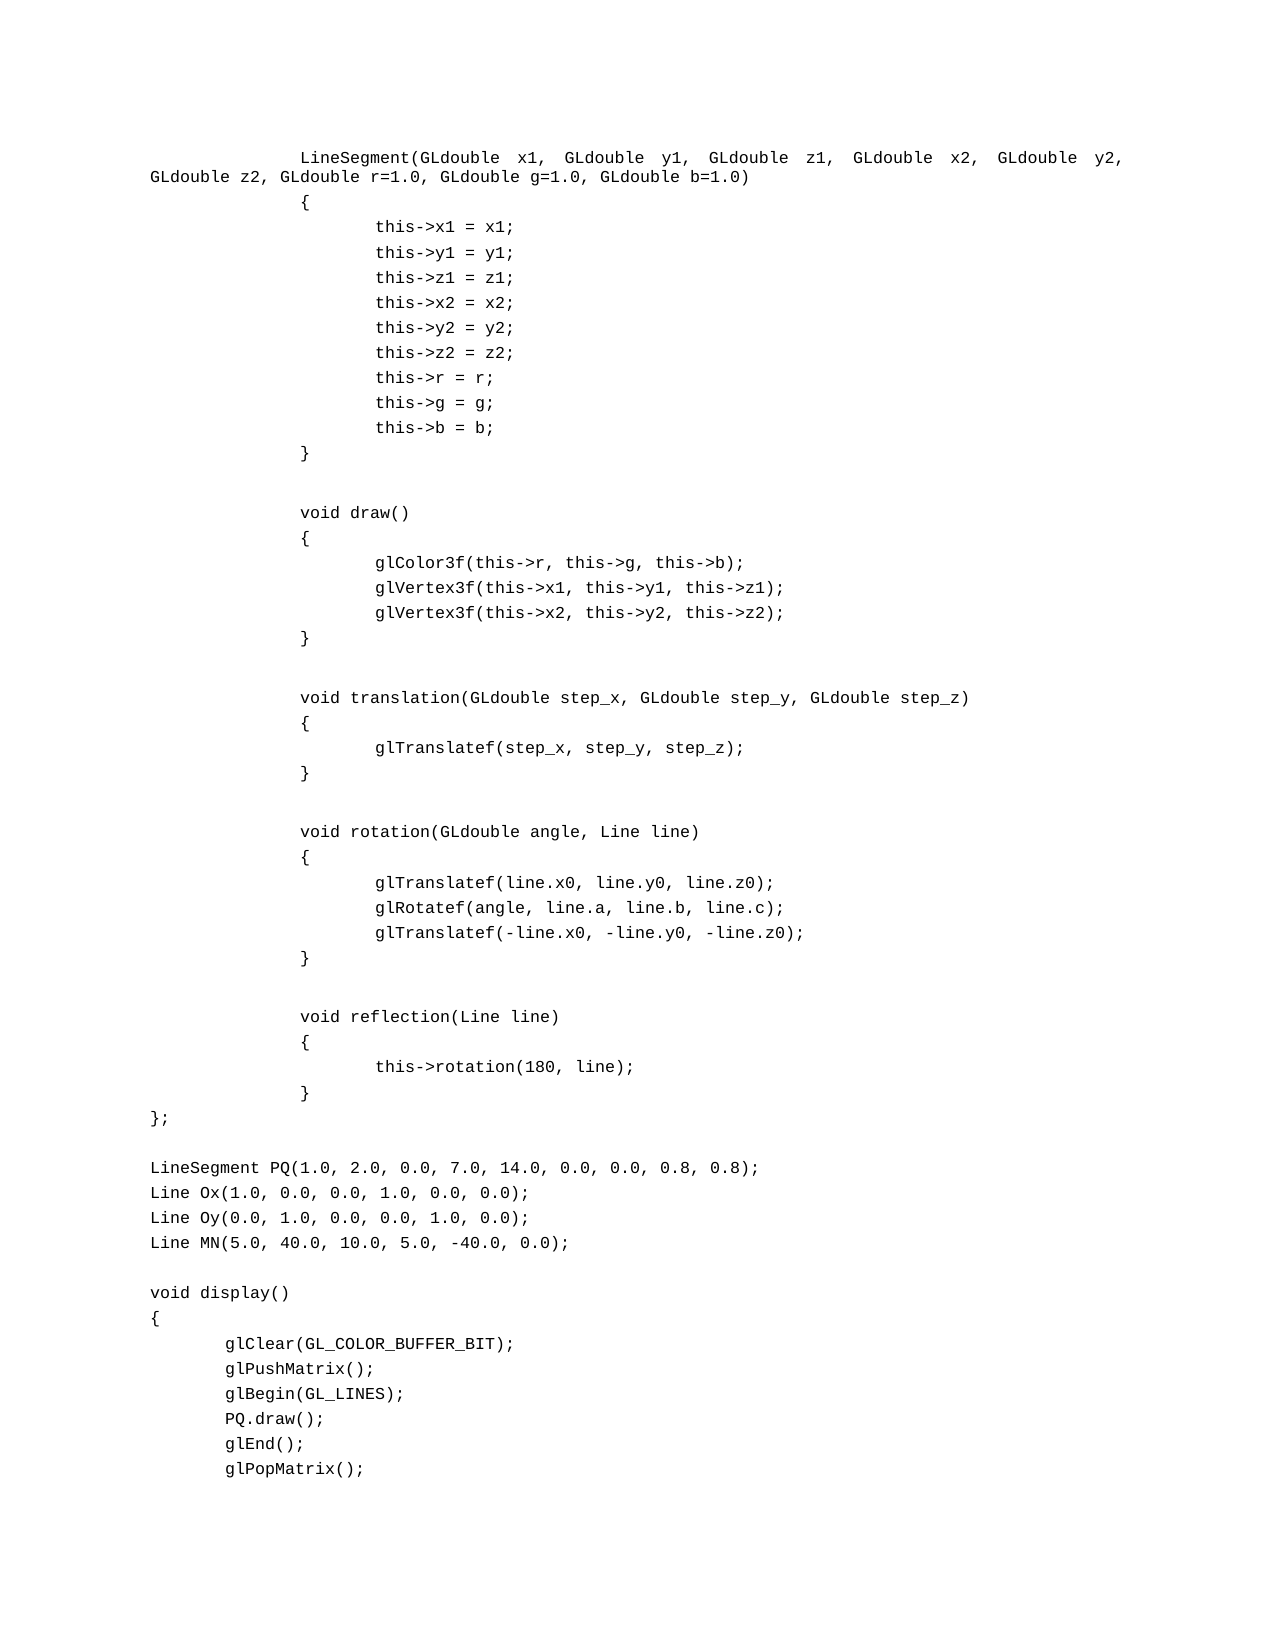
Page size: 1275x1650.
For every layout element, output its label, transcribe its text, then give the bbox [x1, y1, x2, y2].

text glVertex3f(this->x2, this->y2, this->z2); [150, 605, 1125, 624]
text glRotatef(angle, line.a, line.b, line.c); [150, 899, 1125, 918]
text void reflection(Line line) [150, 1009, 1125, 1028]
text this->z1 = z1; [150, 269, 1125, 288]
text glPushMatrix(); [150, 1360, 1125, 1379]
text PQ.draw(); [150, 1411, 1125, 1429]
text Line MN(5.0, 40.0, 10.0, 5.0, -40.0, 0.0); [150, 1235, 1125, 1254]
text } [150, 630, 1125, 649]
text void display() [150, 1285, 1125, 1304]
text void rotation(GLdouble angle, Line line) [150, 824, 1125, 843]
text { [150, 529, 1125, 548]
text } [150, 1084, 1125, 1103]
text glTranslatef(-line.x0, -line.y0, -line.z0); [150, 924, 1125, 943]
text { [150, 1034, 1125, 1053]
text { [150, 849, 1125, 868]
text { [150, 1310, 1125, 1329]
text this->b = b; [150, 420, 1125, 439]
text this->x2 = x2; [150, 294, 1125, 313]
text glPopMatrix(); [150, 1461, 1125, 1479]
text Line Oy(0.0, 1.0, 0.0, 0.0, 1.0, 0.0); [150, 1210, 1125, 1228]
text { [150, 194, 1125, 213]
text glVertex3f(this->x1, this->y1, this->z1); [150, 580, 1125, 598]
text Line Ox(1.0, 0.0, 0.0, 1.0, 0.0, 0.0); [150, 1184, 1125, 1203]
text { [150, 714, 1125, 733]
text this->x1 = x1; [150, 219, 1125, 238]
text } [150, 949, 1125, 968]
text glClear(GL_COLOR_BUFFER_BIT); [150, 1335, 1125, 1354]
text this->y1 = y1; [150, 244, 1125, 263]
text glTranslatef(step_x, step_y, step_z); [150, 739, 1125, 758]
text this->g = g; [150, 395, 1125, 414]
text } [150, 764, 1125, 783]
text LineSegment(GLdouble x1, GLdouble y1, GLdouble z1, GLdouble x2, GLdouble y2, GLdouble z2, GLdouble r=1.0, GLdouble g=1.0, GLdouble b=1.0) [150, 150, 1125, 188]
text this->rotation(180, line); [150, 1059, 1125, 1078]
text glTranslatef(line.x0, line.y0, line.z0); [150, 874, 1125, 893]
text void draw() [150, 504, 1125, 523]
text this->z2 = z2; [150, 344, 1125, 363]
text glColor3f(this->r, this->g, this->b); [150, 554, 1125, 573]
text }; [150, 1109, 1125, 1128]
text glBegin(GL_LINES); [150, 1385, 1125, 1404]
text glEnd(); [150, 1436, 1125, 1454]
text this->r = r; [150, 370, 1125, 388]
text void translation(GLdouble step_x, GLdouble step_y, GLdouble step_z) [150, 689, 1125, 708]
text } [150, 445, 1125, 464]
text LineSegment PQ(1.0, 2.0, 0.0, 7.0, 14.0, 0.0, 0.0, 0.8, 0.8); [150, 1159, 1125, 1178]
text this->y2 = y2; [150, 319, 1125, 338]
